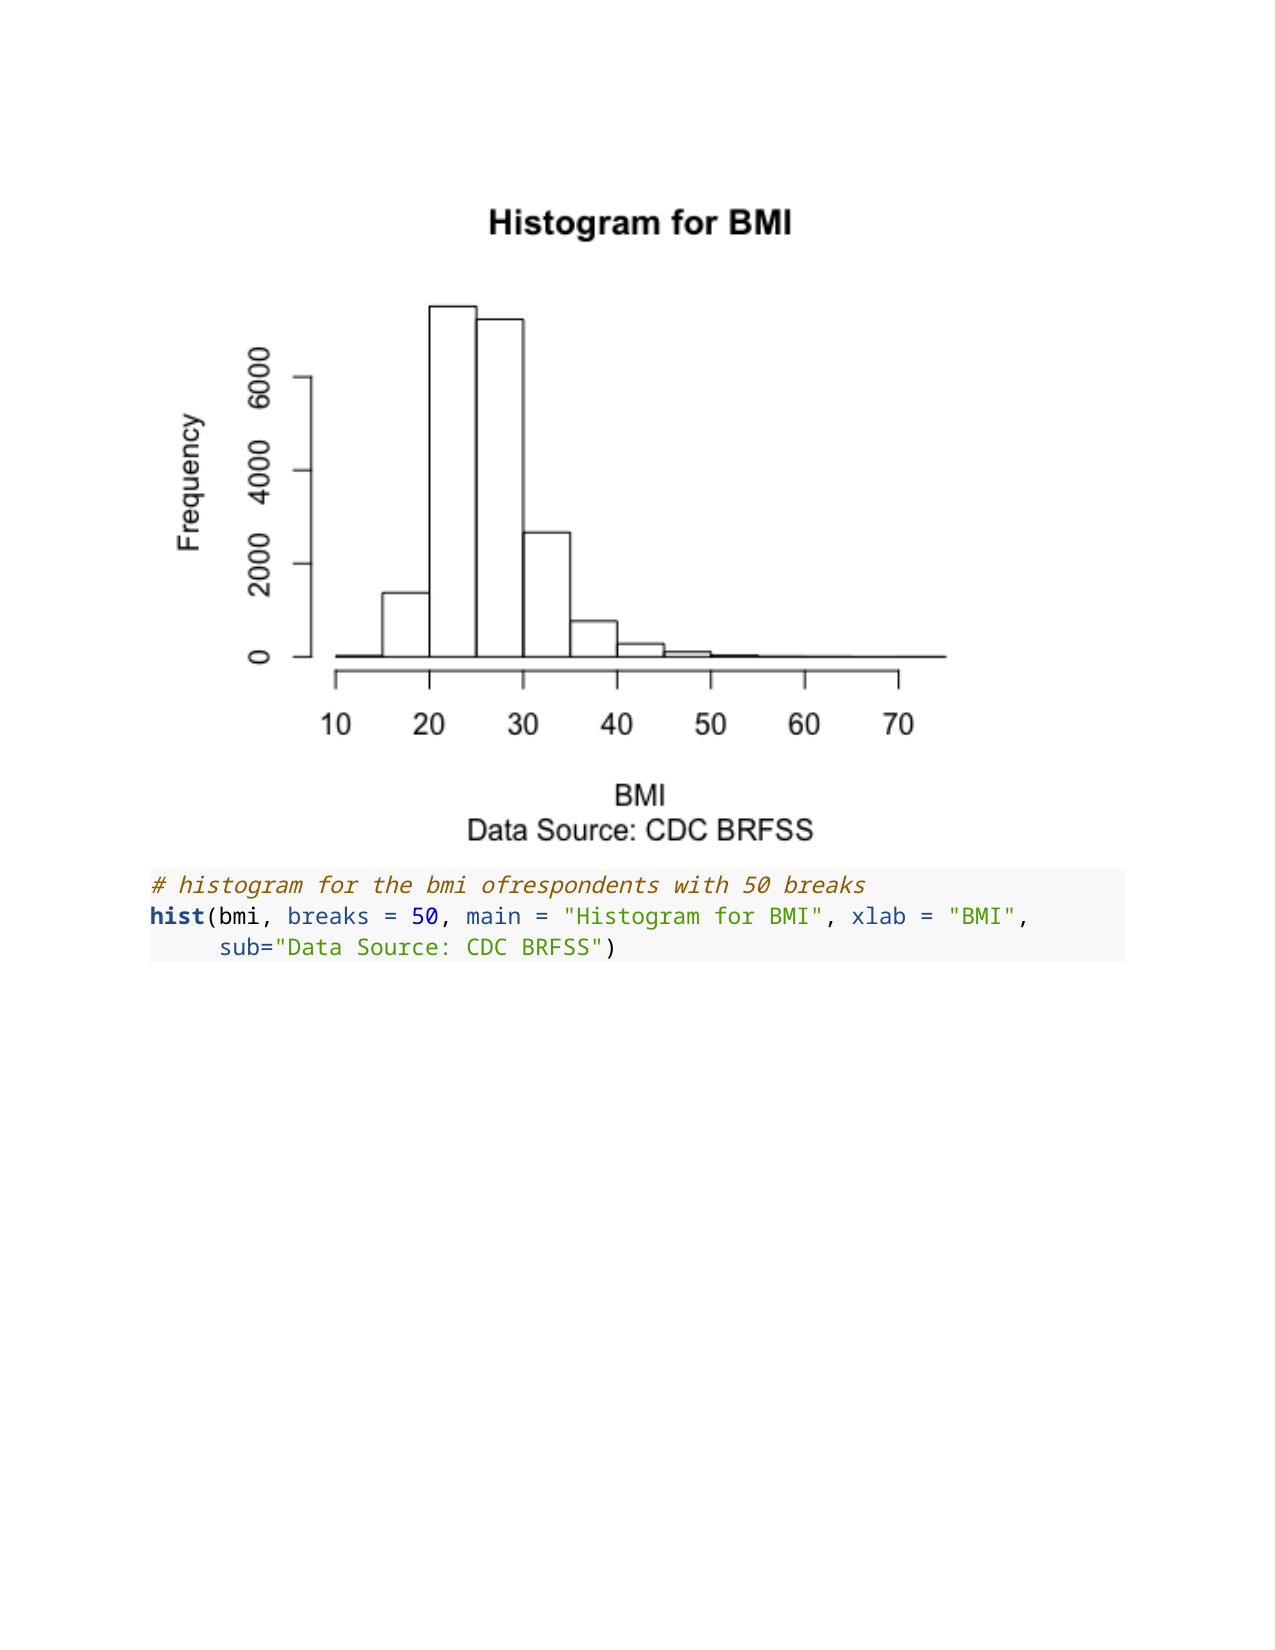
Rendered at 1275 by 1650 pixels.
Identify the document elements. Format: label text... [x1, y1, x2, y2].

picture [168, 150, 1044, 850]
text # histogram for the bmi ofrespondents with 50 breaks hist(bmi, breaks = 50, main = "Histogram for BMI", xlab = "BMI", sub="Data Source: CDC BRFSS") [617, 869, 1125, 962]
